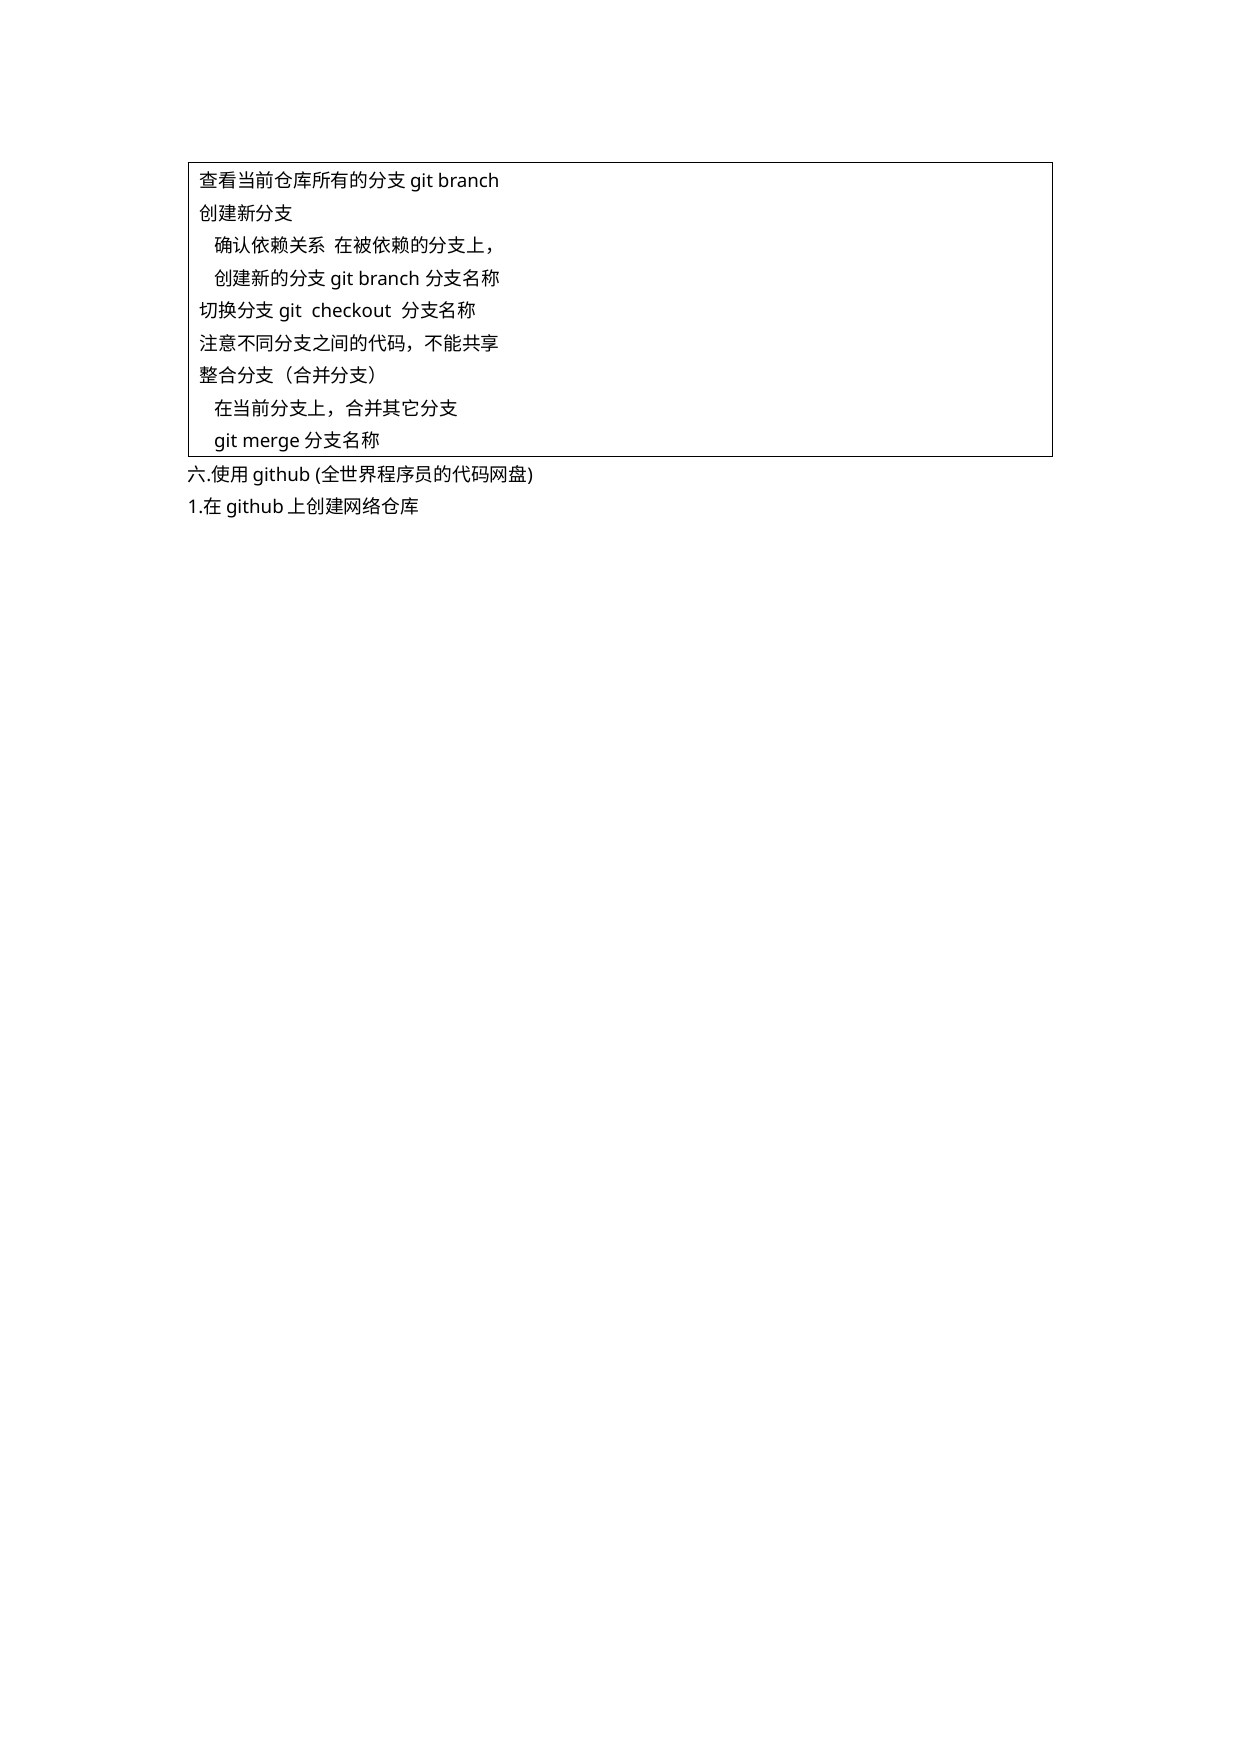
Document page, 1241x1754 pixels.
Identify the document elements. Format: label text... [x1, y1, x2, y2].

text 六.使用github (全世界程序员的代码网盘) [187, 457, 1053, 489]
text 1.在github上创建网络仓库 [187, 489, 1053, 522]
table_header 查看当前仓库所有的分支 git branch 创建新分支 确认依赖关系 在被依赖的分支上， 创建新的分支git branch 分支名称 切换分支 git checkout 分支名称 注意不同分支之间的代码，不能共享 整合分支（合并分支） 在当前分支上，合并其它分支 git merge 分支名称 [189, 163, 1052, 456]
